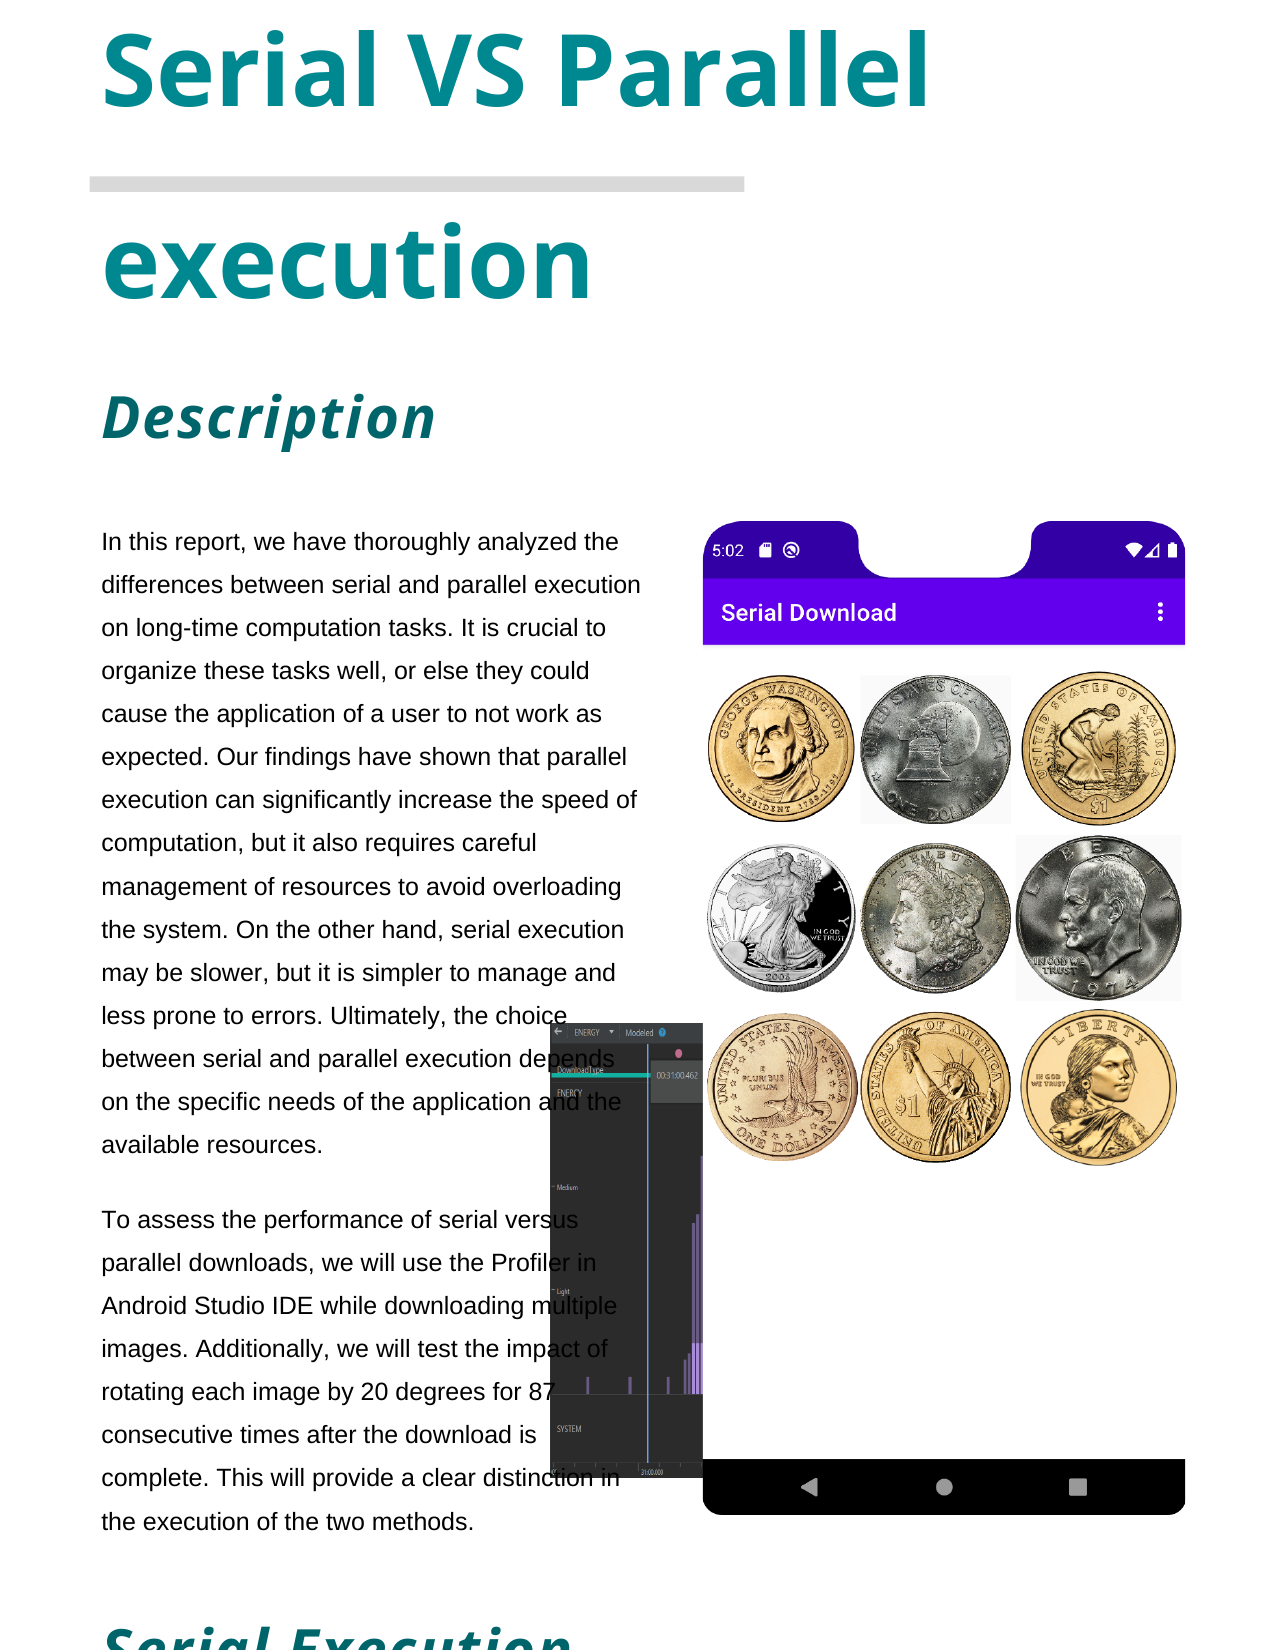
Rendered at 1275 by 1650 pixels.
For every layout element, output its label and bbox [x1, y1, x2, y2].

picture [549, 1350, 556, 1356]
picture [550, 1055, 557, 1066]
picture [549, 521, 1186, 1515]
